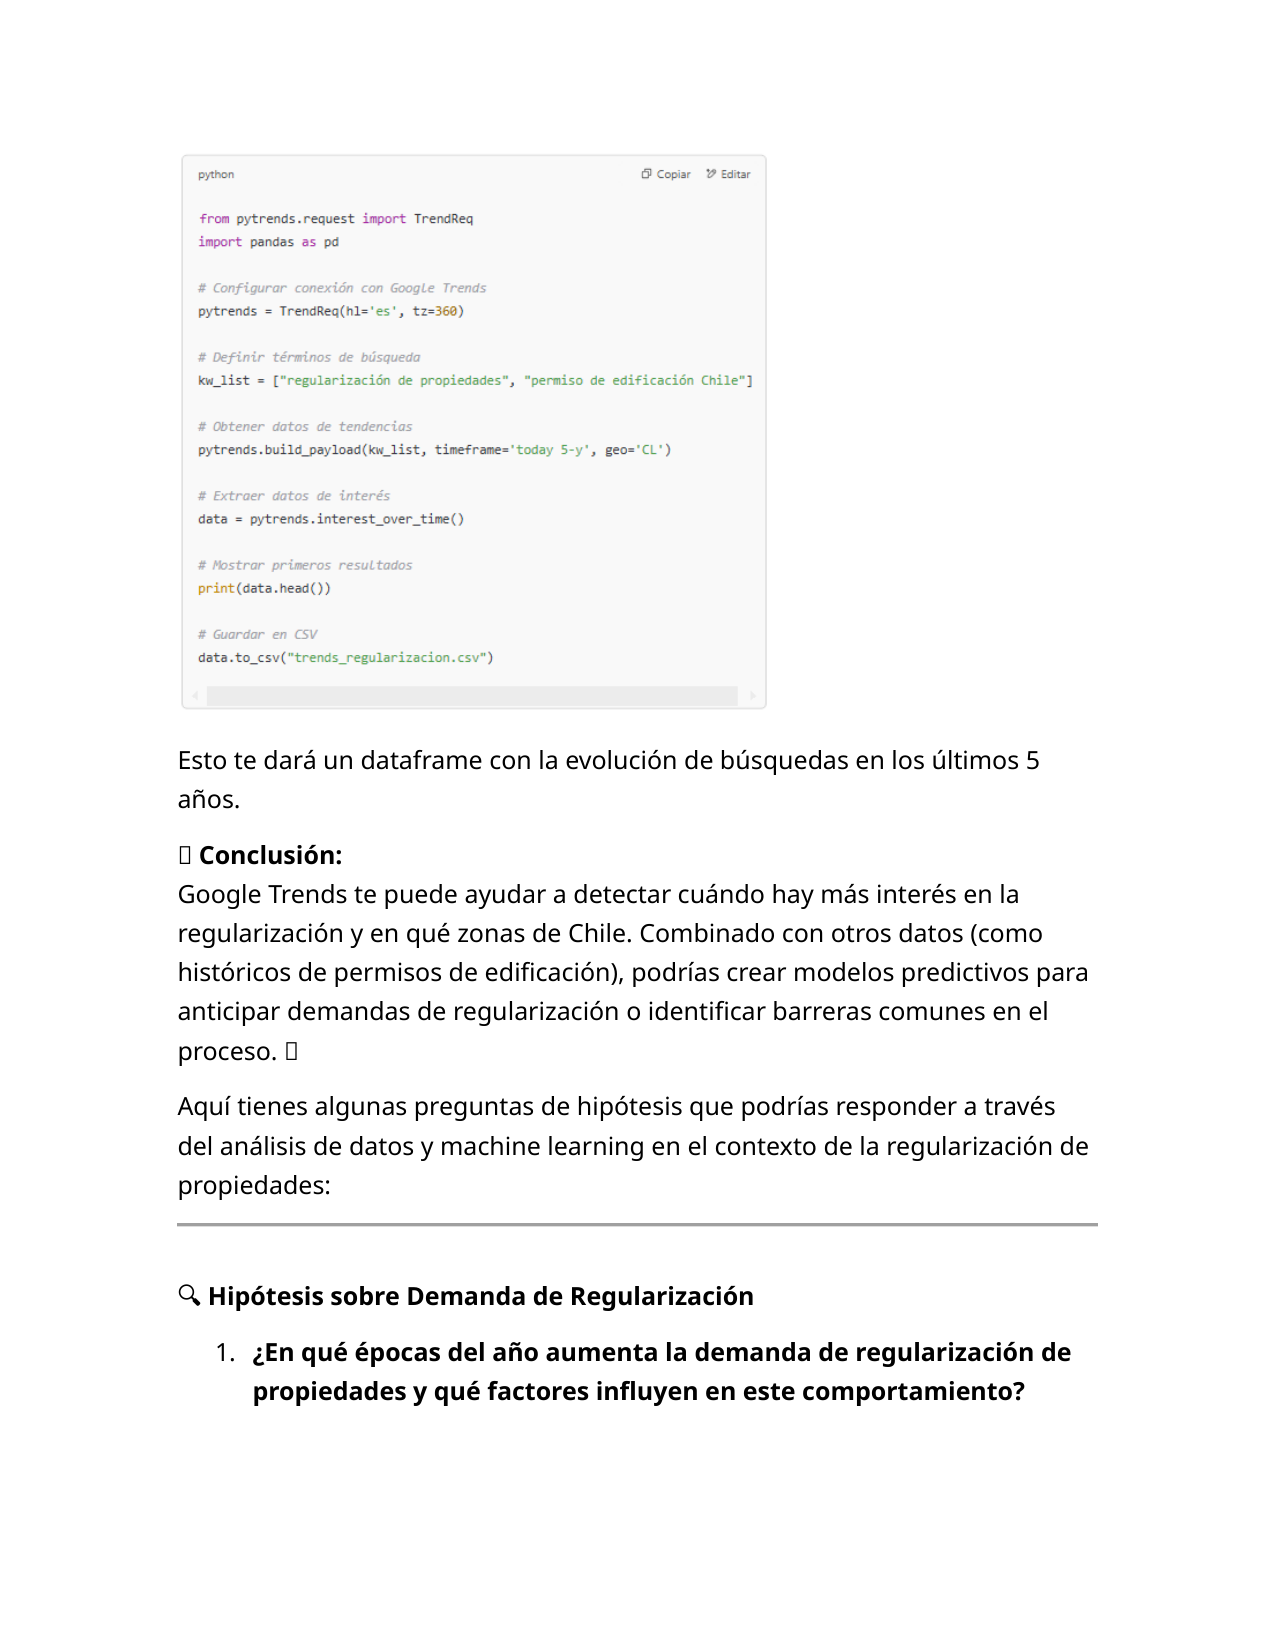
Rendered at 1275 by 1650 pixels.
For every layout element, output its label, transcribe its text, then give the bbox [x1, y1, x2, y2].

text Aquí tienes algunas preguntas de hipótesis que podrías responder a través del análisis de datos y machine learning en el contexto de la regularización de propiedades: [177, 1089, 1098, 1201]
text 🔍 Hipótesis sobre Demanda de Regularización [177, 1279, 1098, 1313]
text Esto te dará un dataframe con la evolución de búsquedas en los últimos 5 años. [177, 742, 1098, 816]
text 📌 Conclusión: Google Trends te puede ayudar a detectar cuándo hay más interés en la regularización y en qué zonas de Chile. Combinado con otros datos (como históricos de permisos de edificación), podrías crear modelos predictivos para anticipar demandas de regularización o identificar barreras comunes en el proceso. 🚀 [177, 837, 1098, 1067]
list ¿En qué épocas del año aumenta la demanda de regularización de propiedades y qué factores influyen en este comportamiento? [215, 1335, 1098, 1408]
picture [177, 147, 784, 721]
